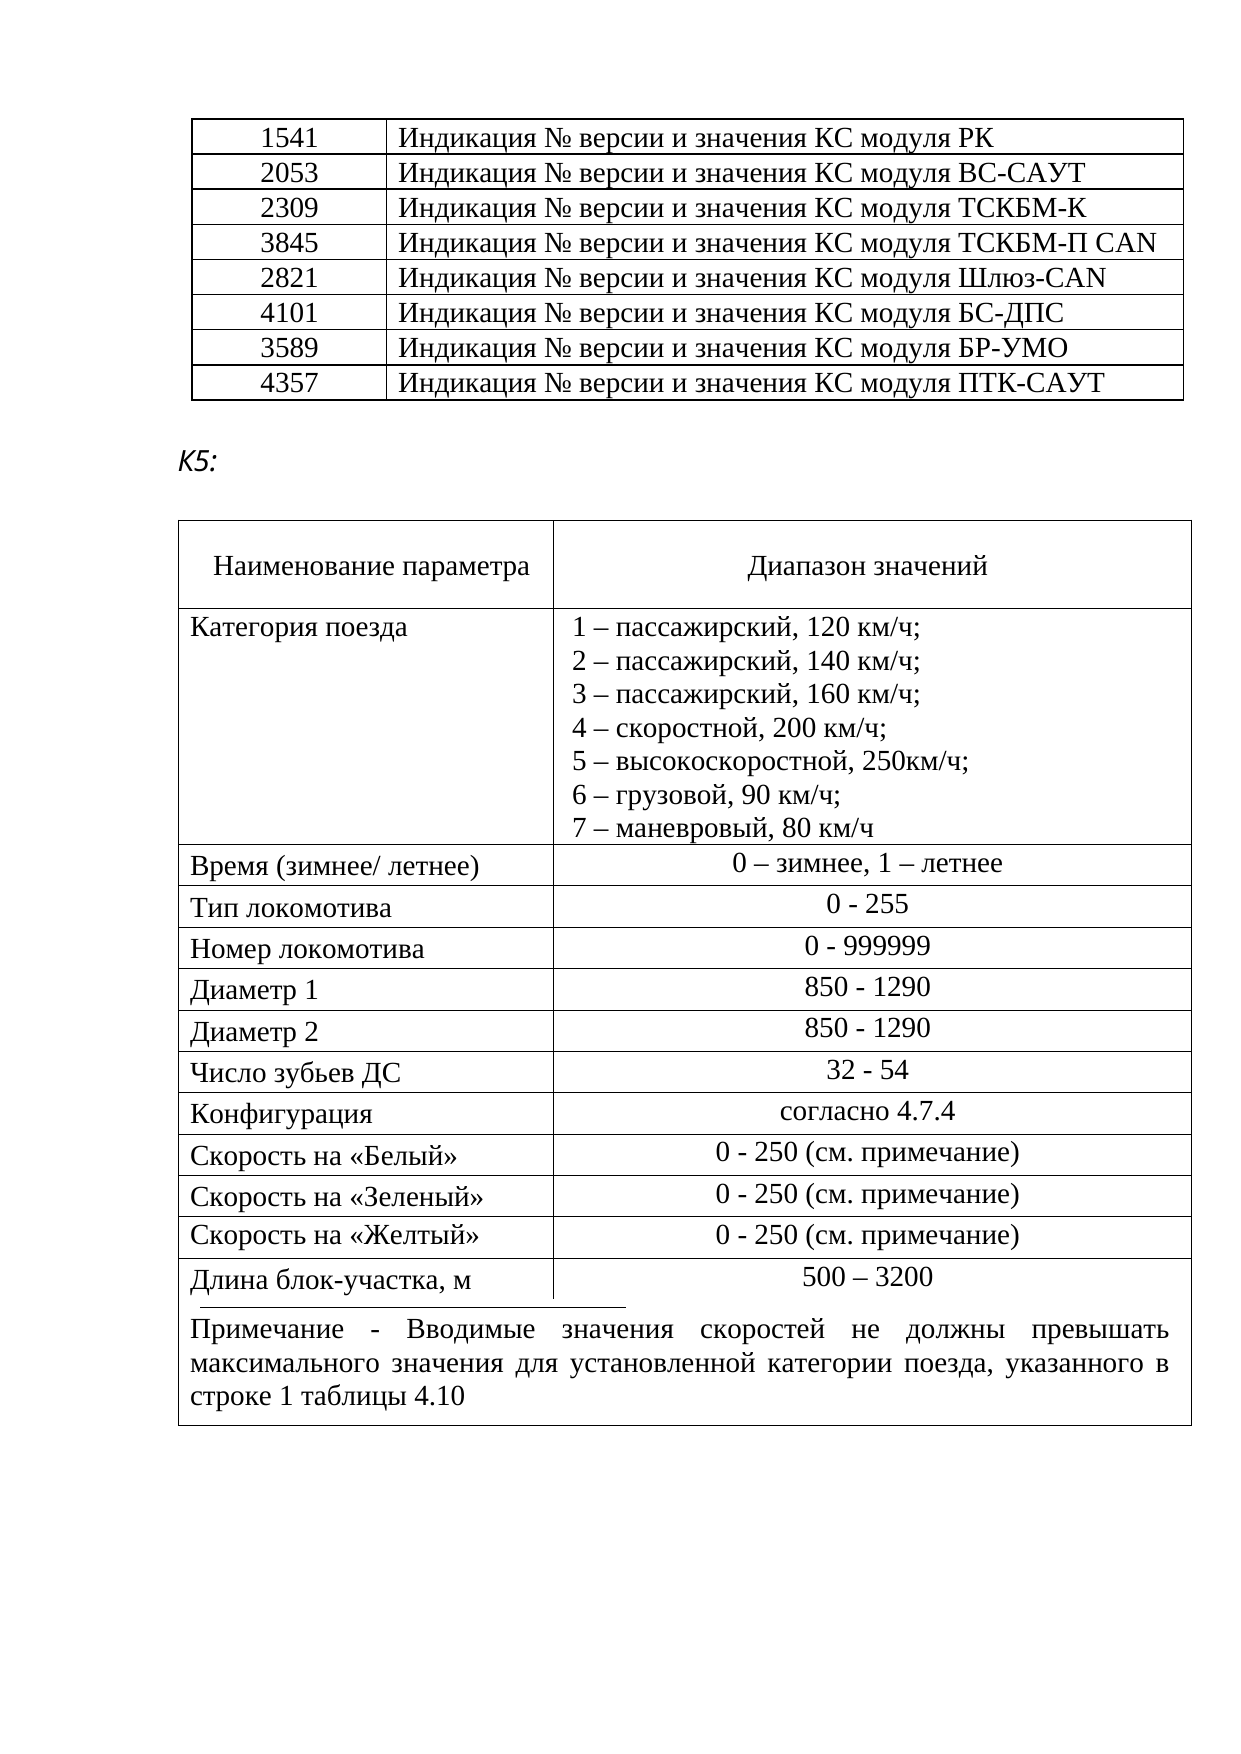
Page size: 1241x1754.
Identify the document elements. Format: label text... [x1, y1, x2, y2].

table_cell Индикация № версии и значения КС модуля ПТК-САУТ [387, 366, 1183, 399]
table_cell 0 - 250 (см. примечание) [554, 1135, 1191, 1175]
table_cell 850 - 1290 [554, 1011, 1191, 1051]
table_cell Диаметр 2 [179, 1011, 553, 1051]
table_cell Скорость на «Белый» [179, 1135, 553, 1175]
table_cell Тип локомотива [179, 886, 553, 927]
table_cell 0 - 250 (см. примечание) [554, 1176, 1191, 1216]
table_cell Примечание - Вводимые значения скоростей не должны превышать максимального значения для установленной категории поезда, указанного в строке 1 таблицы 4.10 [179, 1299, 1191, 1424]
table_header Наименование параметра [179, 521, 553, 608]
table_cell Индикация № версии и значения КС модуля ТСКБМ-К [387, 190, 1183, 223]
table_cell Длина блок-участка, м [179, 1259, 553, 1299]
table_cell Индикация № версии и значения КС модуля РК [387, 120, 1183, 153]
table_cell Индикация № версии и значения КС модуля Шлюз-CAN [387, 260, 1183, 294]
table_cell 1 – пассажирский, ; 2 – пассажирский, ; 3 – пассажирский, ; 4 – скоростной, ; 5 – высокоскоростной, 250км/ч; 6 – грузовой, ; 7 – маневровый, [554, 609, 1191, 844]
table_cell Категория поезда [179, 609, 553, 844]
table_cell 2821 [193, 260, 386, 294]
table_cell 0 - 999999 [554, 928, 1191, 968]
table_cell 32 - 54 [554, 1052, 1191, 1092]
table_cell 3589 [193, 330, 386, 364]
table_cell 4357 [193, 366, 386, 399]
table_cell Номер локомотива [179, 928, 553, 968]
table_header Диапазон значений [554, 521, 1191, 608]
table_cell 0 - 255 [554, 886, 1191, 927]
table_cell 2309 [193, 190, 386, 223]
table_cell Конфигурация [179, 1093, 553, 1133]
table_cell Скорость на «Желтый» [179, 1217, 553, 1258]
table_cell Индикация № версии и значения КС модуля ВС-САУТ [387, 155, 1183, 188]
table_cell 500 – 3200 [554, 1259, 1191, 1299]
table_cell 3845 [193, 225, 386, 258]
table_cell Индикация № версии и значения КС модуля ТСКБМ-П CAN [387, 225, 1183, 258]
table_cell 4101 [193, 295, 386, 329]
table_cell 1541 [193, 120, 386, 153]
table_cell согласно 4.7.4 [554, 1093, 1191, 1133]
table_cell Число зубьев ДС [179, 1052, 553, 1092]
table_cell Индикация № версии и значения КС модуля БС-ДПС [387, 295, 1183, 329]
table_cell 0 - 250 (см. примечание) [554, 1217, 1191, 1258]
table_cell Скорость на «Зеленый» [179, 1176, 553, 1216]
table_cell 0 – зимнее, 1 – летнее [554, 845, 1191, 885]
table_cell Время (зимнее/ летнее) [179, 845, 553, 885]
text К5: [177, 440, 1152, 480]
table_cell 850 - 1290 [554, 969, 1191, 1009]
table_cell Индикация № версии и значения КС модуля БР-УМО [387, 330, 1183, 364]
table_cell 2053 [193, 155, 386, 188]
table_cell Диаметр 1 [179, 969, 553, 1009]
